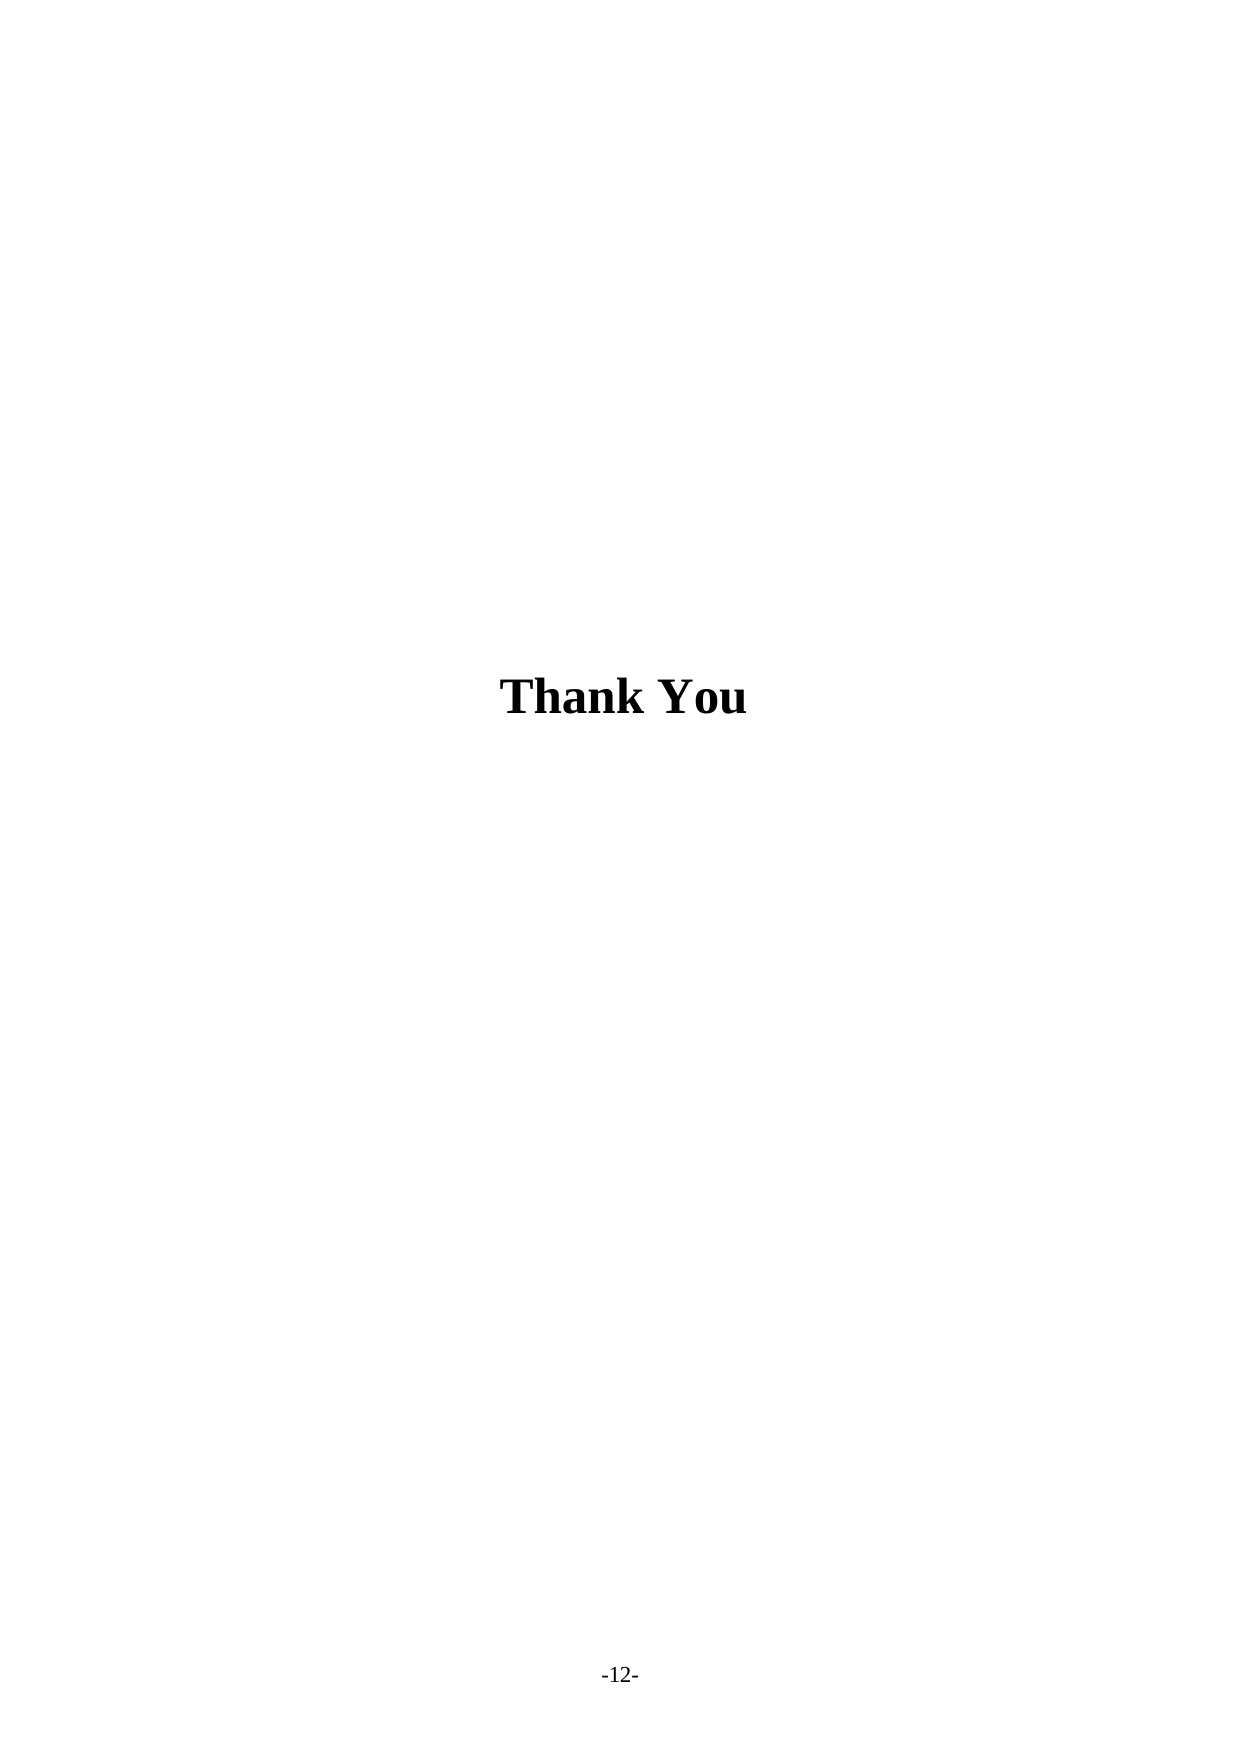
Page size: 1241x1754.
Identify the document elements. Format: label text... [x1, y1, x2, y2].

subtitle Thank You [235, 666, 1005, 725]
